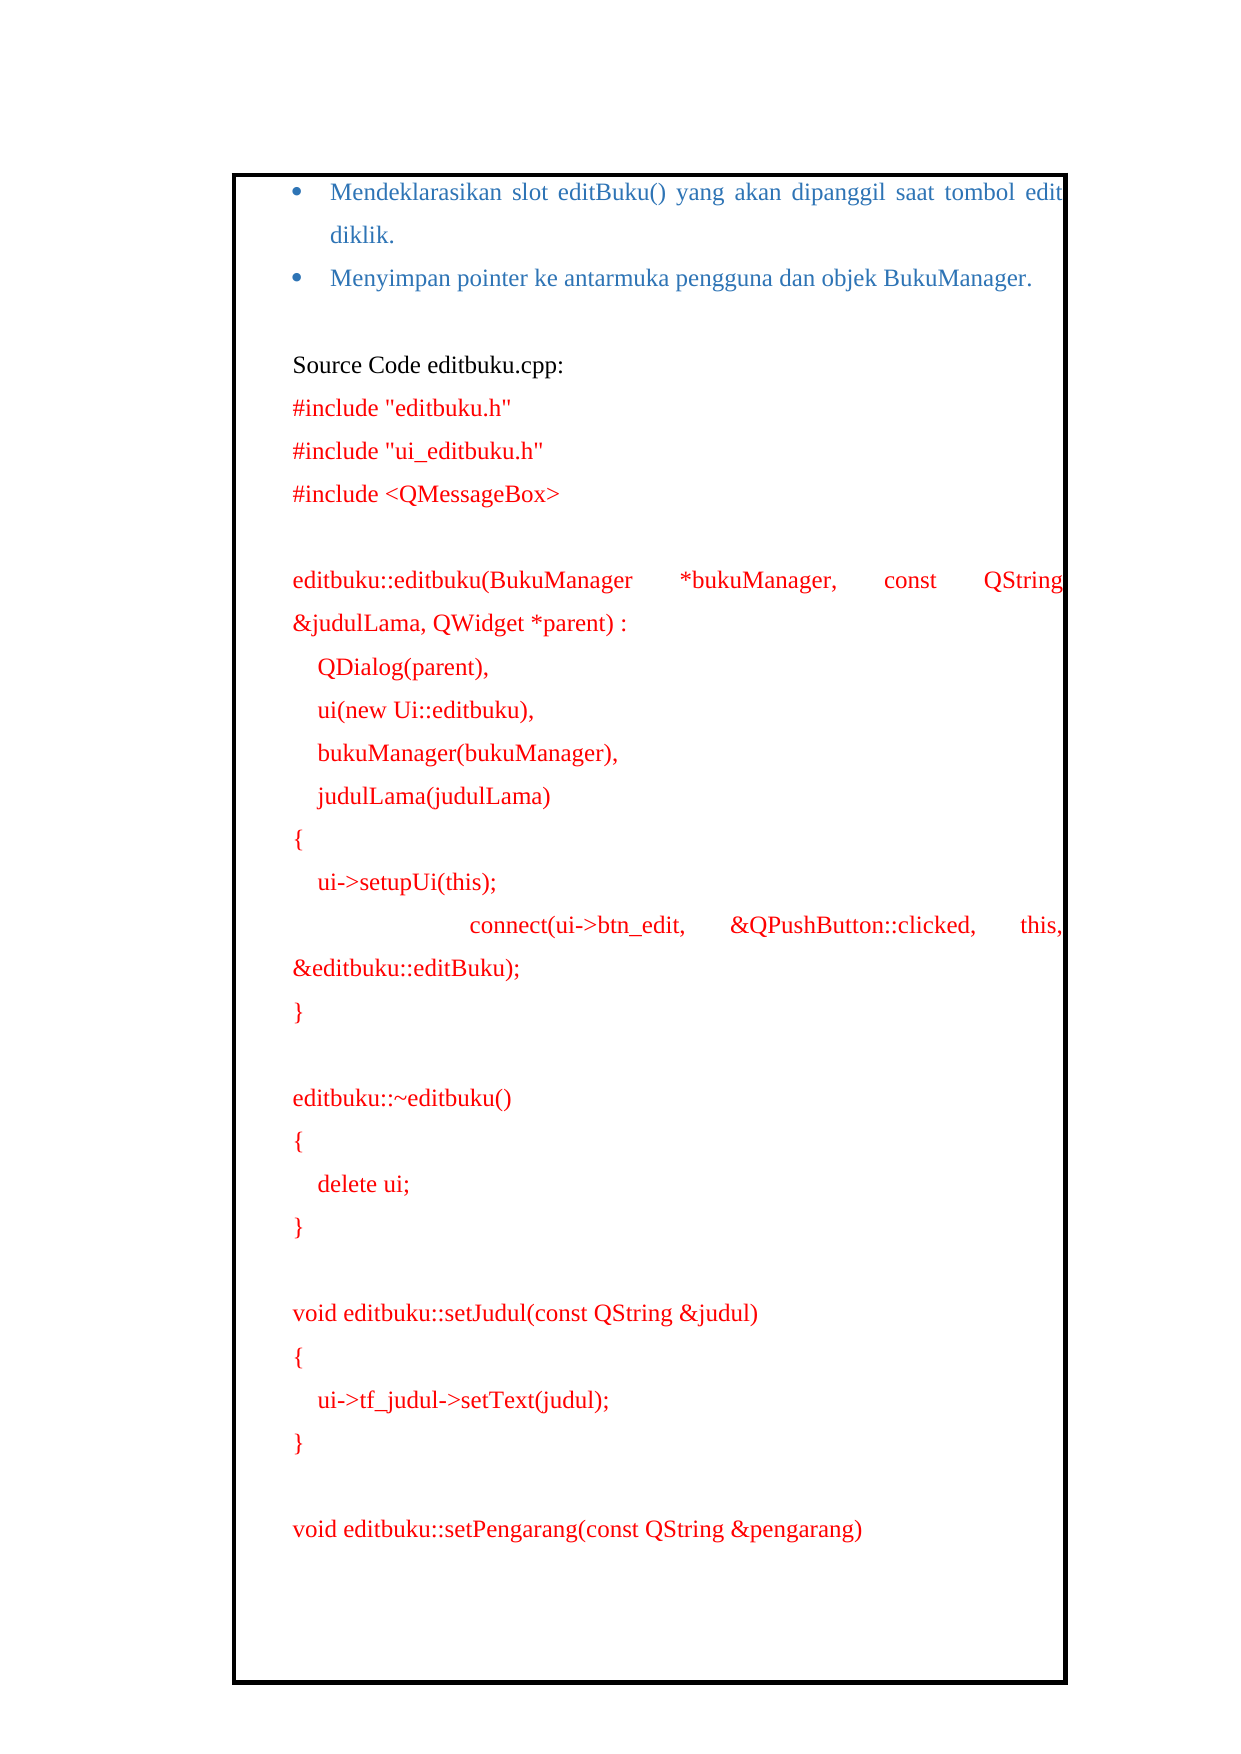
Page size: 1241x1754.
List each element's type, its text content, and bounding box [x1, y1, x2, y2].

text QDialog(parent), [292, 652, 1063, 680]
text #include "ui_editbuku.h" [292, 436, 1063, 465]
text #include "editbuku.h" [292, 393, 1063, 422]
text } [292, 1428, 1063, 1457]
text editbuku::~editbuku() [292, 1083, 1063, 1112]
text judulLama(judulLama) [292, 781, 1063, 810]
text void editbuku::setJudul(const QString &judul) [292, 1298, 1063, 1327]
text } [292, 1212, 1063, 1241]
text connect(ui->btn_edit, &QPushButton::clicked, this, &editbuku::editBuku); [292, 910, 1063, 982]
text { [292, 824, 1063, 853]
text bukuManager(bukuManager), [292, 738, 1063, 767]
text Source Code editbuku.cpp: [292, 350, 1063, 378]
text delete ui; [292, 1169, 1063, 1198]
text #include <QMessageBox> [292, 479, 1063, 508]
text ui->tf_judul->setText(judul); [292, 1385, 1063, 1413]
text { [292, 1342, 1063, 1370]
text ui->setupUi(this); [292, 867, 1063, 896]
text { [292, 1126, 1063, 1155]
text void editbuku::setPengarang(const QString &pengarang) [292, 1514, 1063, 1543]
text ui(new Ui::editbuku), [292, 695, 1063, 723]
text editbuku::editbuku(BukuManager *bukuManager, const QString &judulLama, QWidget *parent) : [292, 565, 1063, 637]
list Menyimpan pointer ke antarmuka pengguna dan objek BukuManager. [292, 263, 1063, 292]
list Mendeklarasikan slot editBuku() yang akan dipanggil saat tombol edit diklik. [292, 177, 1063, 249]
text } [292, 997, 1063, 1025]
